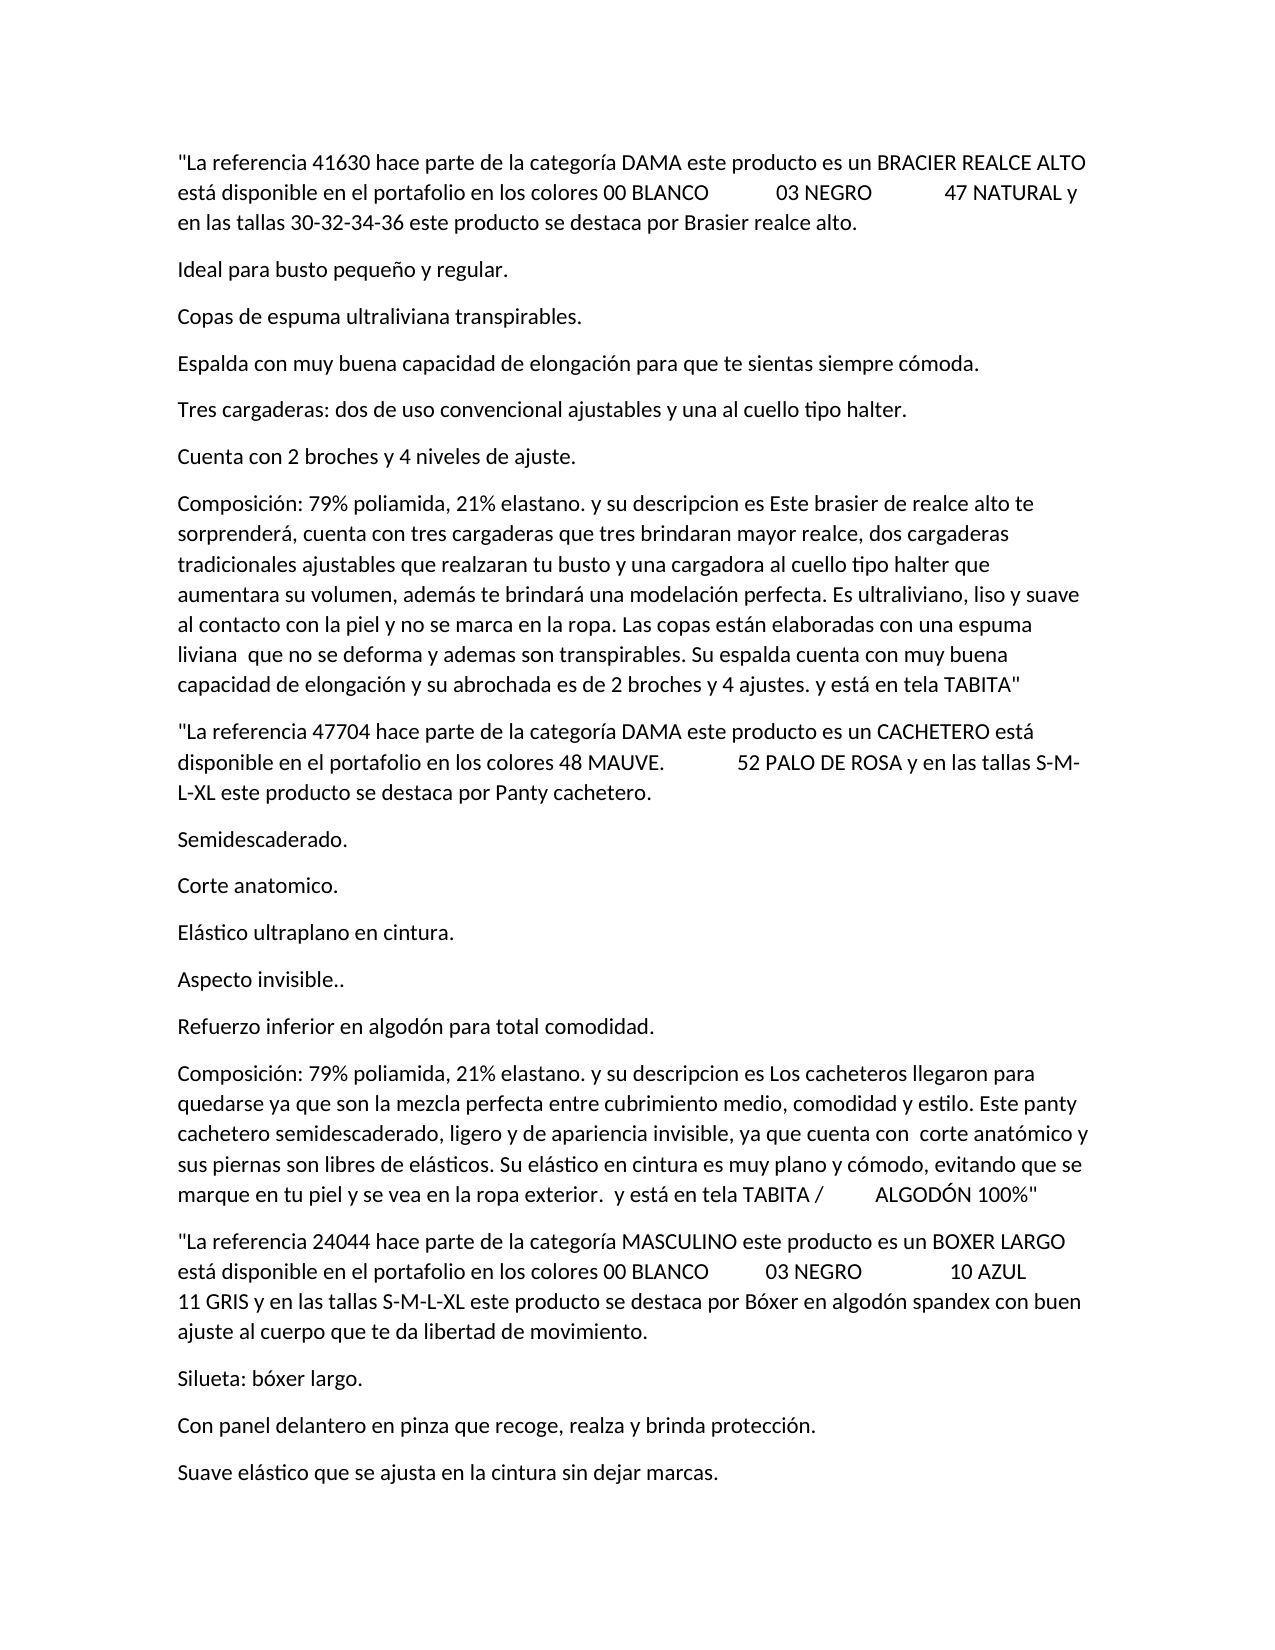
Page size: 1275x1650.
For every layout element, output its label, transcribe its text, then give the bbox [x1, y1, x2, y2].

text "La referencia 24044 hace parte de la categoría MASCULINO este producto es un BOXER LARGO está disponible en el portafolio en los colores 00 BLANCO 03 NEGRO 10 AZUL 11 GRIS y en las tallas S-M-L-XL este producto se destaca por Bóxer en algodón spandex con buen ajuste al cuerpo que te da libertad de movimiento. [177, 1227, 1098, 1345]
text Composición: 79% poliamida, 21% elastano. y su descripcion es Este brasier de realce alto te sorprenderá, cuenta con tres cargaderas que tres brindaran mayor realce, dos cargaderas tradicionales ajustables que realzaran tu busto y una cargadora al cuello tipo halter que aumentara su volumen, además te brindará una modelación perfecta. Es ultraliviano, liso y suave al contacto con la piel y no se marca en la ropa. Las copas están elaboradas con una espuma liviana que no se deforma y ademas son transpirables. Su espalda cuenta con muy buena capacidad de elongación y su abrochada es de 2 broches y 4 ajustes. y está en tela TABITA" [177, 489, 1098, 698]
text Aspecto invisible.. [177, 965, 1098, 993]
text "La referencia 47704 hace parte de la categoría DAMA este producto es un CACHETERO está disponible en el portafolio en los colores 48 MAUVE. 52 PALO DE ROSA y en las tallas S-M-L-XL este producto se destaca por Panty cachetero. [177, 717, 1098, 806]
text Elástico ultraplano en cintura. [177, 918, 1098, 946]
text Copas de espuma ultraliviana transpirables. [177, 302, 1098, 330]
text Con panel delantero en pinza que recoge, realza y brinda protección. [177, 1411, 1098, 1439]
text Tres cargaderas: dos de uso convencional ajustables y una al cuello tipo halter. [177, 396, 1098, 423]
text Semidescaderado. [177, 825, 1098, 853]
text Cuenta con 2 broches y 4 niveles de ajuste. [177, 442, 1098, 470]
text Silueta: bóxer largo. [177, 1364, 1098, 1392]
text Composición: 79% poliamida, 21% elastano. y su descripcion es Los cacheteros llegaron para quedarse ya que son la mezcla perfecta entre cubrimiento medio, comodidad y estilo. Este panty cachetero semidescaderado, ligero y de apariencia invisible, ya que cuenta con corte anatómico y sus piernas son libres de elásticos. Su elástico en cintura es muy plano y cómodo, evitando que se marque en tu piel y se vea en la ropa exterior. y está en tela TABITA / ALGODÓN 100%" [177, 1059, 1098, 1208]
text Ideal para busto pequeño y regular. [177, 255, 1098, 283]
text Refuerzo inferior en algodón para total comodidad. [177, 1012, 1098, 1040]
text Espalda con muy buena capacidad de elongación para que te sientas siempre cómoda. [177, 349, 1098, 377]
text Suave elástico que se ajusta en la cintura sin dejar marcas. [177, 1458, 1098, 1486]
text "La referencia 41630 hace parte de la categoría DAMA este producto es un BRACIER REALCE ALTO está disponible en el portafolio en los colores 00 BLANCO 03 NEGRO 47 NATURAL y en las tallas 30-32-34-36 este producto se destaca por Brasier realce alto. [177, 148, 1098, 236]
text Corte anatomico. [177, 872, 1098, 899]
